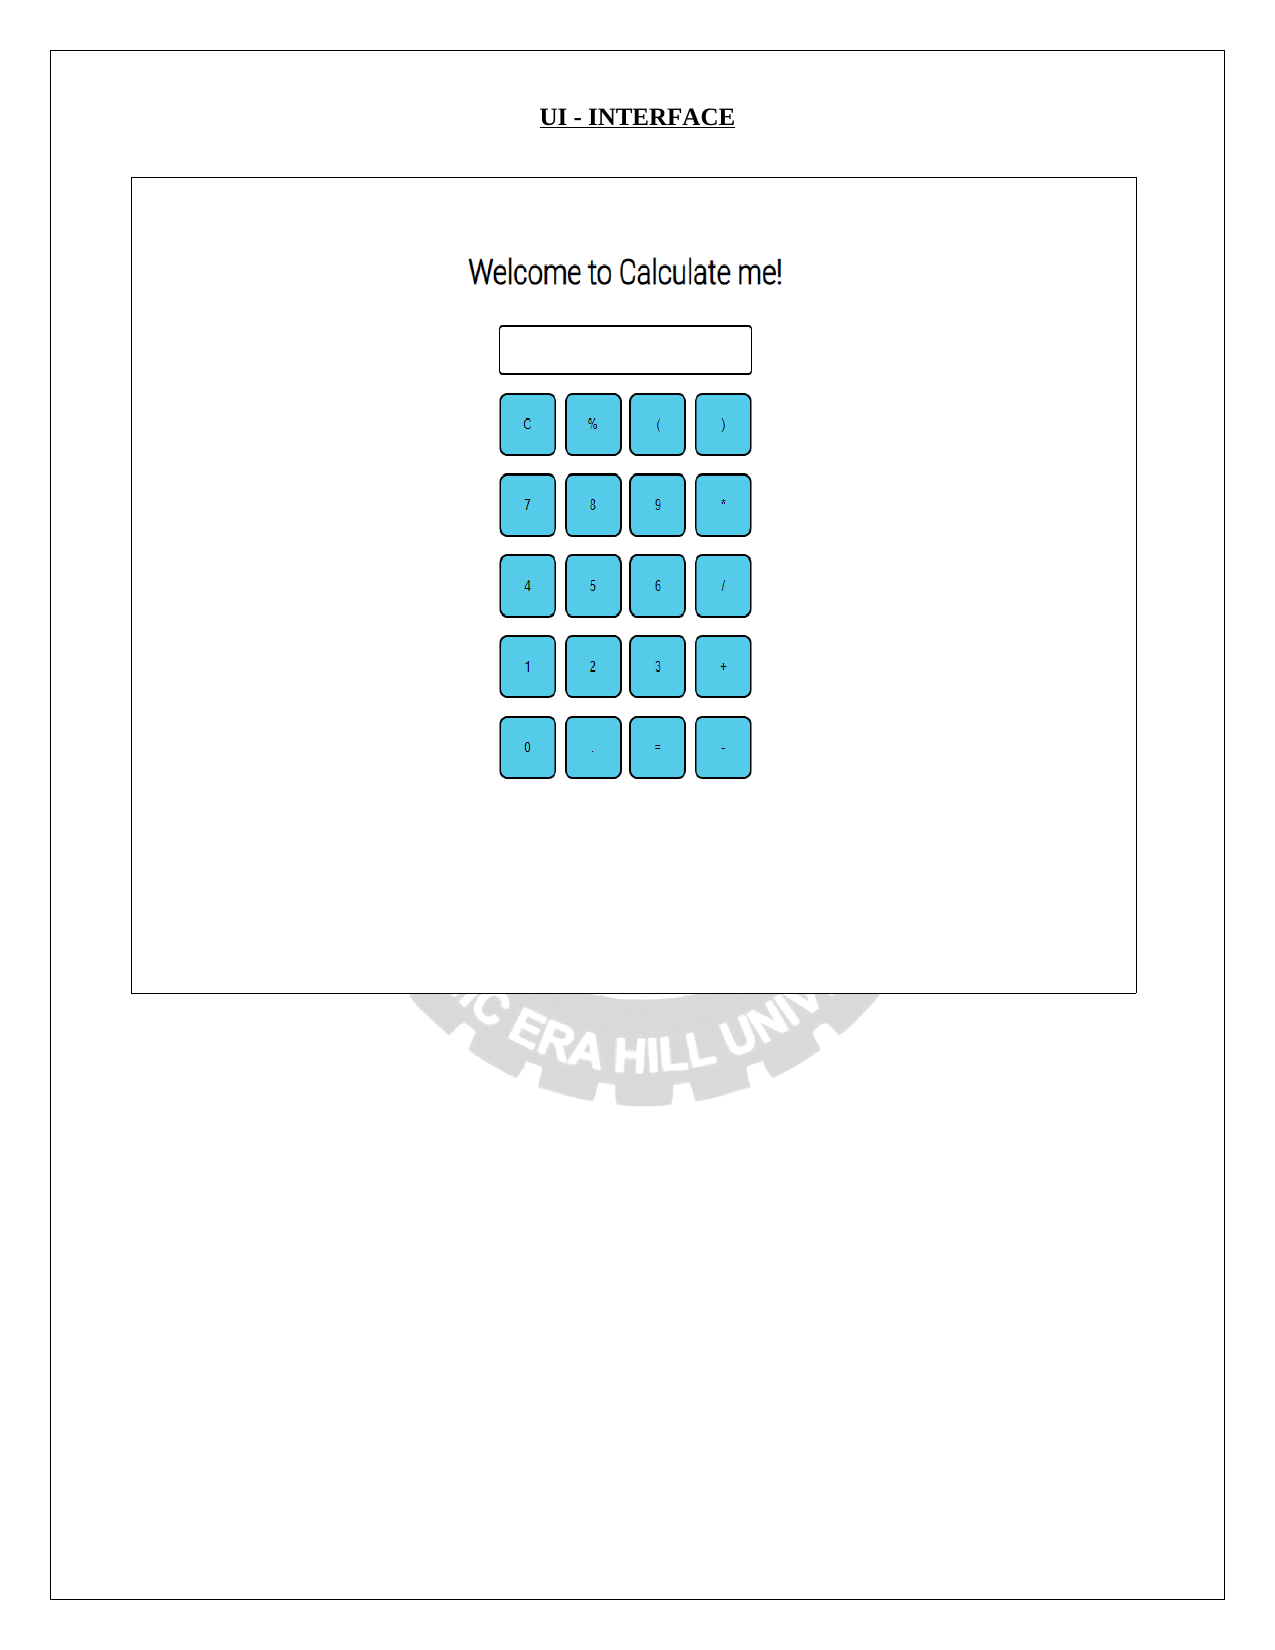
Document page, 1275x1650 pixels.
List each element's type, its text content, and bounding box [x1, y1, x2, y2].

text UI - INTERFACE [150, 102, 1124, 131]
picture [146, 231, 1119, 907]
